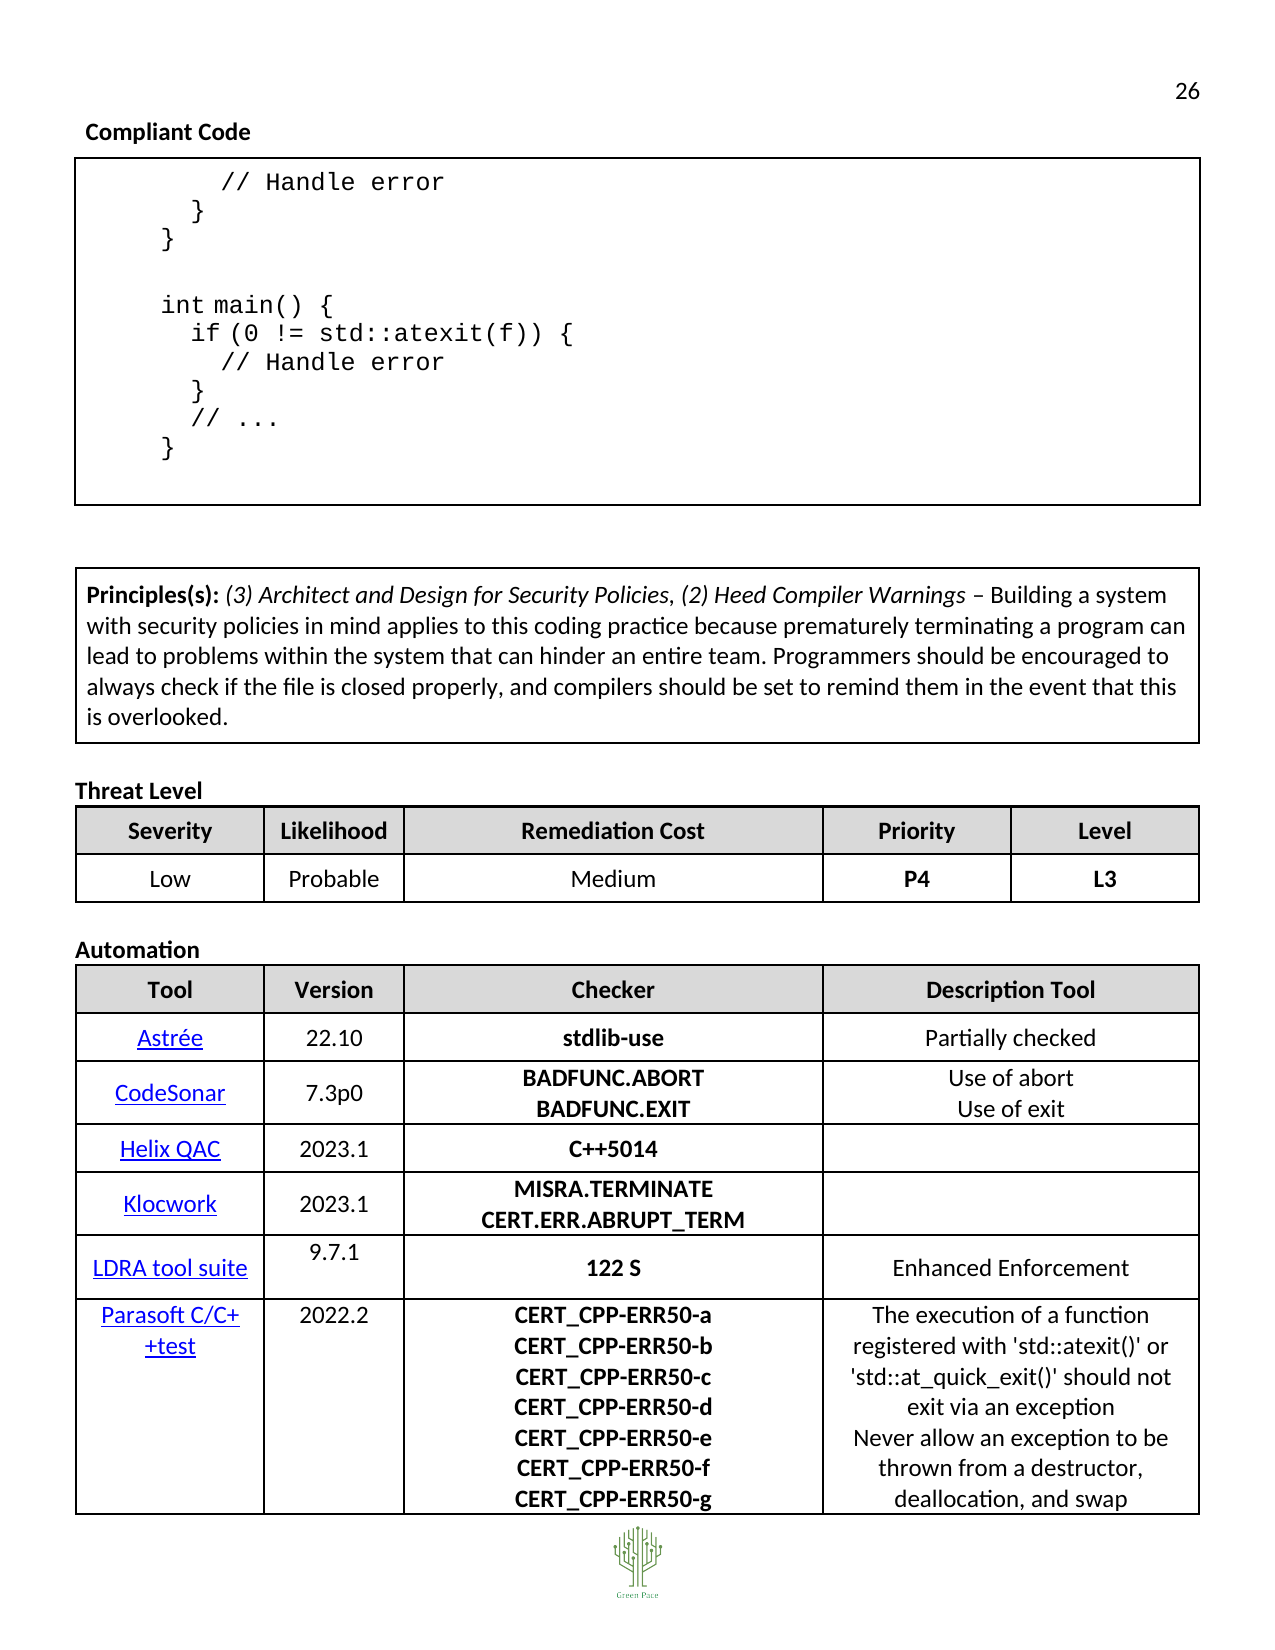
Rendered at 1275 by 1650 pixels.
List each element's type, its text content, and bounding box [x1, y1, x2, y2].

table_cell 122 S [405, 1236, 822, 1297]
table_cell L3 [1012, 855, 1198, 901]
table_cell 2022.2 [265, 1300, 403, 1513]
table_cell Low [77, 855, 263, 901]
table_cell Partially checked [824, 1014, 1198, 1060]
table_cell Enhanced Enforcement [824, 1236, 1198, 1297]
text Threat Level [75, 775, 1200, 805]
table_header Tool [77, 966, 263, 1012]
table_cell CodeSonar [77, 1062, 263, 1123]
table_cell 22.10 [265, 1014, 403, 1060]
table_header Level [1012, 808, 1198, 853]
table_cell BADFUNC.ABORT BADFUNC.EXIT [405, 1062, 822, 1123]
text Automation [75, 934, 1200, 964]
table_header Severity [77, 808, 263, 853]
table_header Principles(s): (3) Architect and Design for Security Policies, (2) Heed Compiler Warnings – Building a system with security policies in mind applies to this coding practice because prematurely terminating a program can lead to problems within the system that can hinder an entire team. Programmers should be encouraged to always check if the file is closed properly, and compilers should be set to remind them in the event that this is overlooked. [77, 569, 1198, 742]
table_cell [824, 1173, 1198, 1234]
table_cell Klocwork [77, 1173, 263, 1234]
table_header Description Tool [824, 966, 1198, 1012]
table_cell [824, 1125, 1198, 1171]
table_cell Astrée [77, 1014, 263, 1060]
picture [605, 1521, 670, 1606]
table_cell Probable [265, 855, 403, 901]
table_cell stdlib-use [405, 1014, 822, 1060]
table_cell Use of abort Use of exit [824, 1062, 1198, 1123]
table_cell Helix QAC [77, 1125, 263, 1171]
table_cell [76, 159, 1199, 504]
table_cell 9.7.1 [265, 1236, 403, 1297]
table_cell Parasoft C/C++test [77, 1300, 263, 1513]
table_cell 7.3p0 [265, 1062, 403, 1123]
table_header Remediation Cost [405, 808, 822, 853]
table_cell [405, 1300, 822, 1513]
table_header Compliant Code [75, 106, 1200, 157]
table_cell C++5014 [405, 1125, 822, 1171]
table_cell Medium [405, 855, 822, 901]
table_header Likelihood [265, 808, 403, 853]
table_cell 2023.1 [265, 1125, 403, 1171]
table_cell LDRA tool suite [77, 1236, 263, 1297]
table_cell P4 [824, 855, 1010, 901]
table_header Version [265, 966, 403, 1012]
table_header Priority [824, 808, 1010, 853]
table_cell MISRA.TERMINATE CERT.ERR.ABRUPT_TERM [405, 1173, 822, 1234]
table_header Checker [405, 966, 822, 1012]
table_cell 2023.1 [265, 1173, 403, 1234]
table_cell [824, 1300, 1198, 1513]
